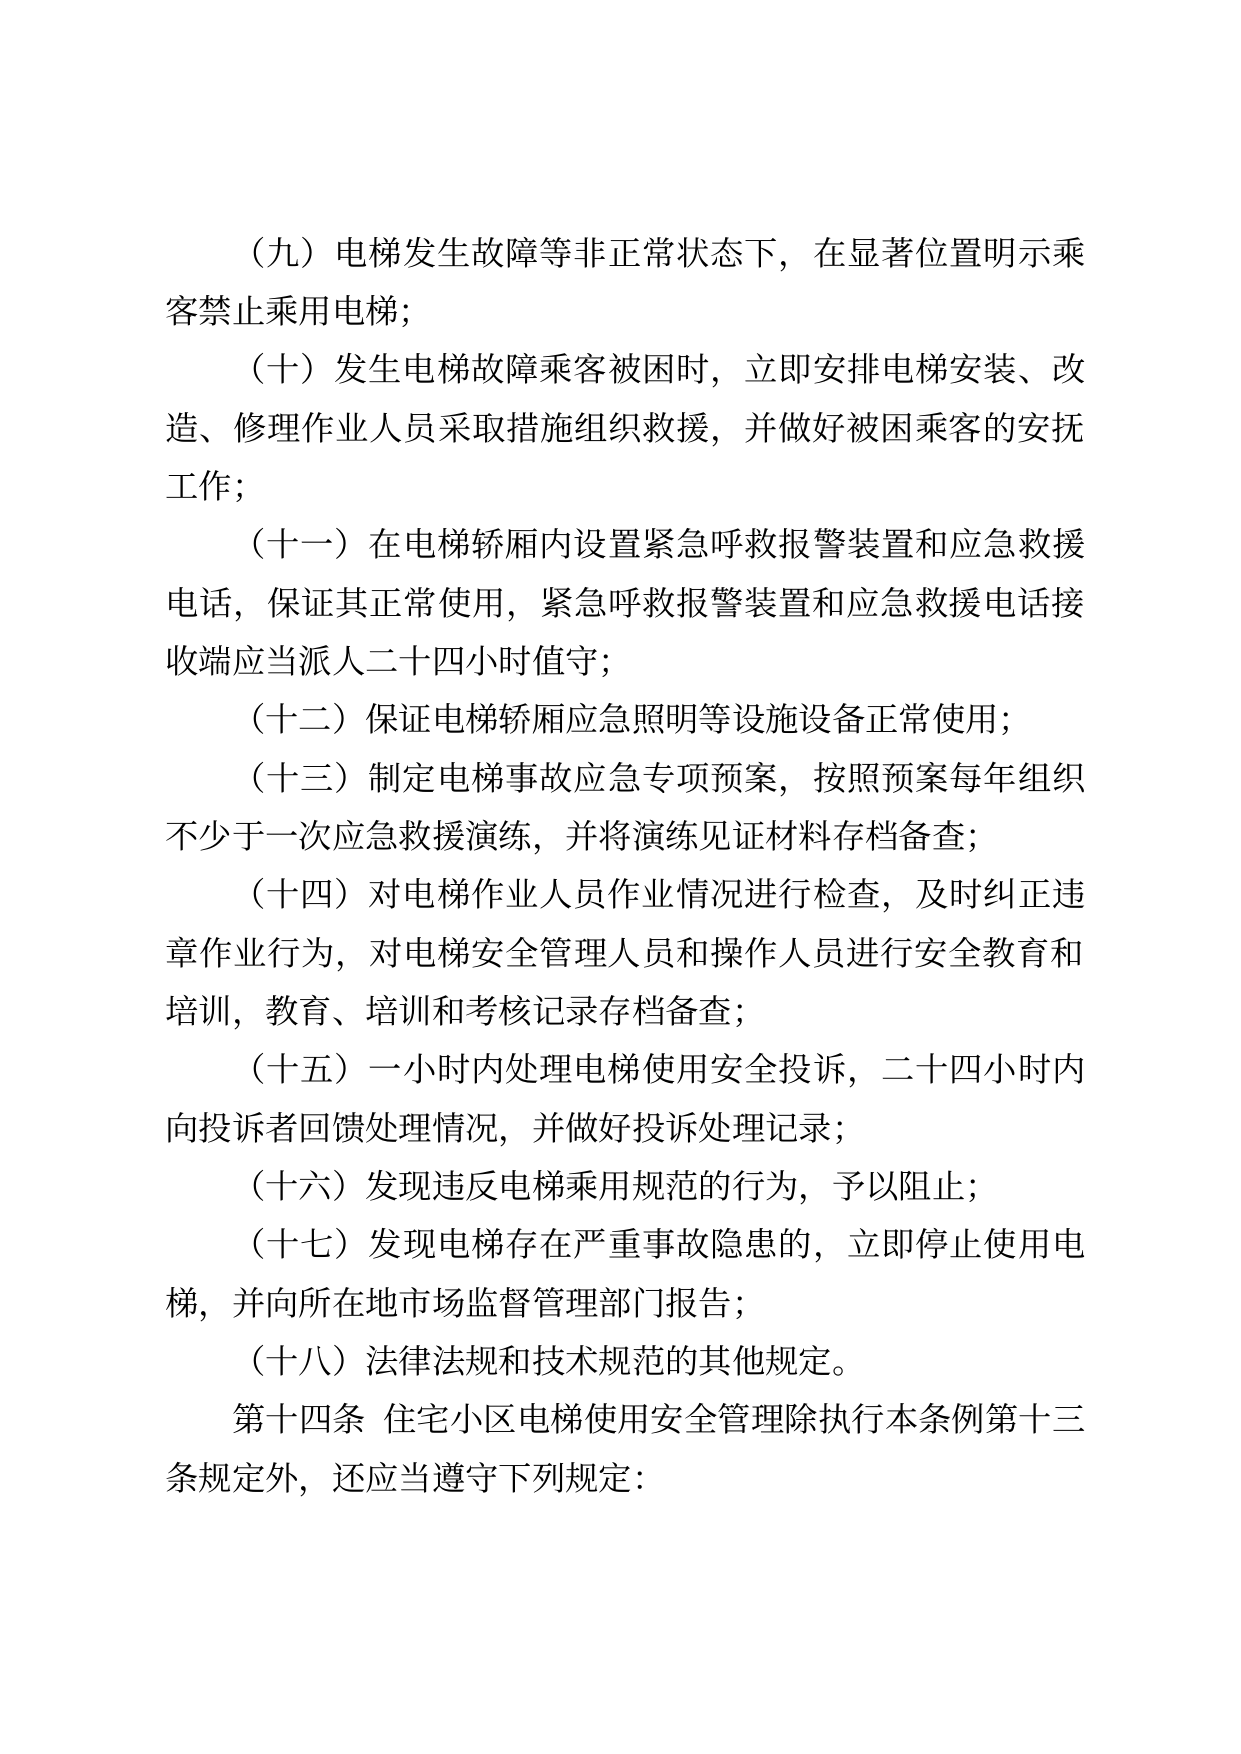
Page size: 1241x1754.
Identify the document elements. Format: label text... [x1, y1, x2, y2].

text （十五）一小时内处理电梯使用安全投诉，二十四小时内向投诉者回馈处理情况，并做好投诉处理记录； [165, 1035, 1087, 1152]
text （十三）制定电梯事故应急专项预案，按照预案每年组织不少于一次应急救援演练，并将演练见证材料存档备查； [165, 743, 1087, 860]
text （十）发生电梯故障乘客被困时，立即安排电梯安装、改造、修理作业人员采取措施组织救援，并做好被困乘客的安抚工作； [165, 335, 1087, 510]
text （十七）发现电梯存在严重事故隐患的，立即停止使用电梯，并向所在地市场监督管理部门报告； [165, 1210, 1087, 1327]
text （九）电梯发生故障等非正常状态下，在显著位置明示乘客禁止乘用电梯； [165, 218, 1087, 335]
text （十八）法律法规和技术规范的其他规定。 [165, 1327, 1087, 1385]
text （十二）保证电梯轿厢应急照明等设施设备正常使用； [165, 685, 1087, 743]
text 第十四条 住宅小区电梯使用安全管理除执行本条例第十三条规定外，还应当遵守下列规定： [165, 1385, 1087, 1502]
text （十四）对电梯作业人员作业情况进行检查，及时纠正违章作业行为，对电梯安全管理人员和操作人员进行安全教育和培训，教育、培训和考核记录存档备查； [165, 860, 1087, 1035]
text （十六）发现违反电梯乘用规范的行为，予以阻止； [165, 1152, 1087, 1210]
text （十一）在电梯轿厢内设置紧急呼救报警装置和应急救援电话，保证其正常使用，紧急呼救报警装置和应急救援电话接收端应当派人二十四小时值守； [165, 510, 1087, 685]
